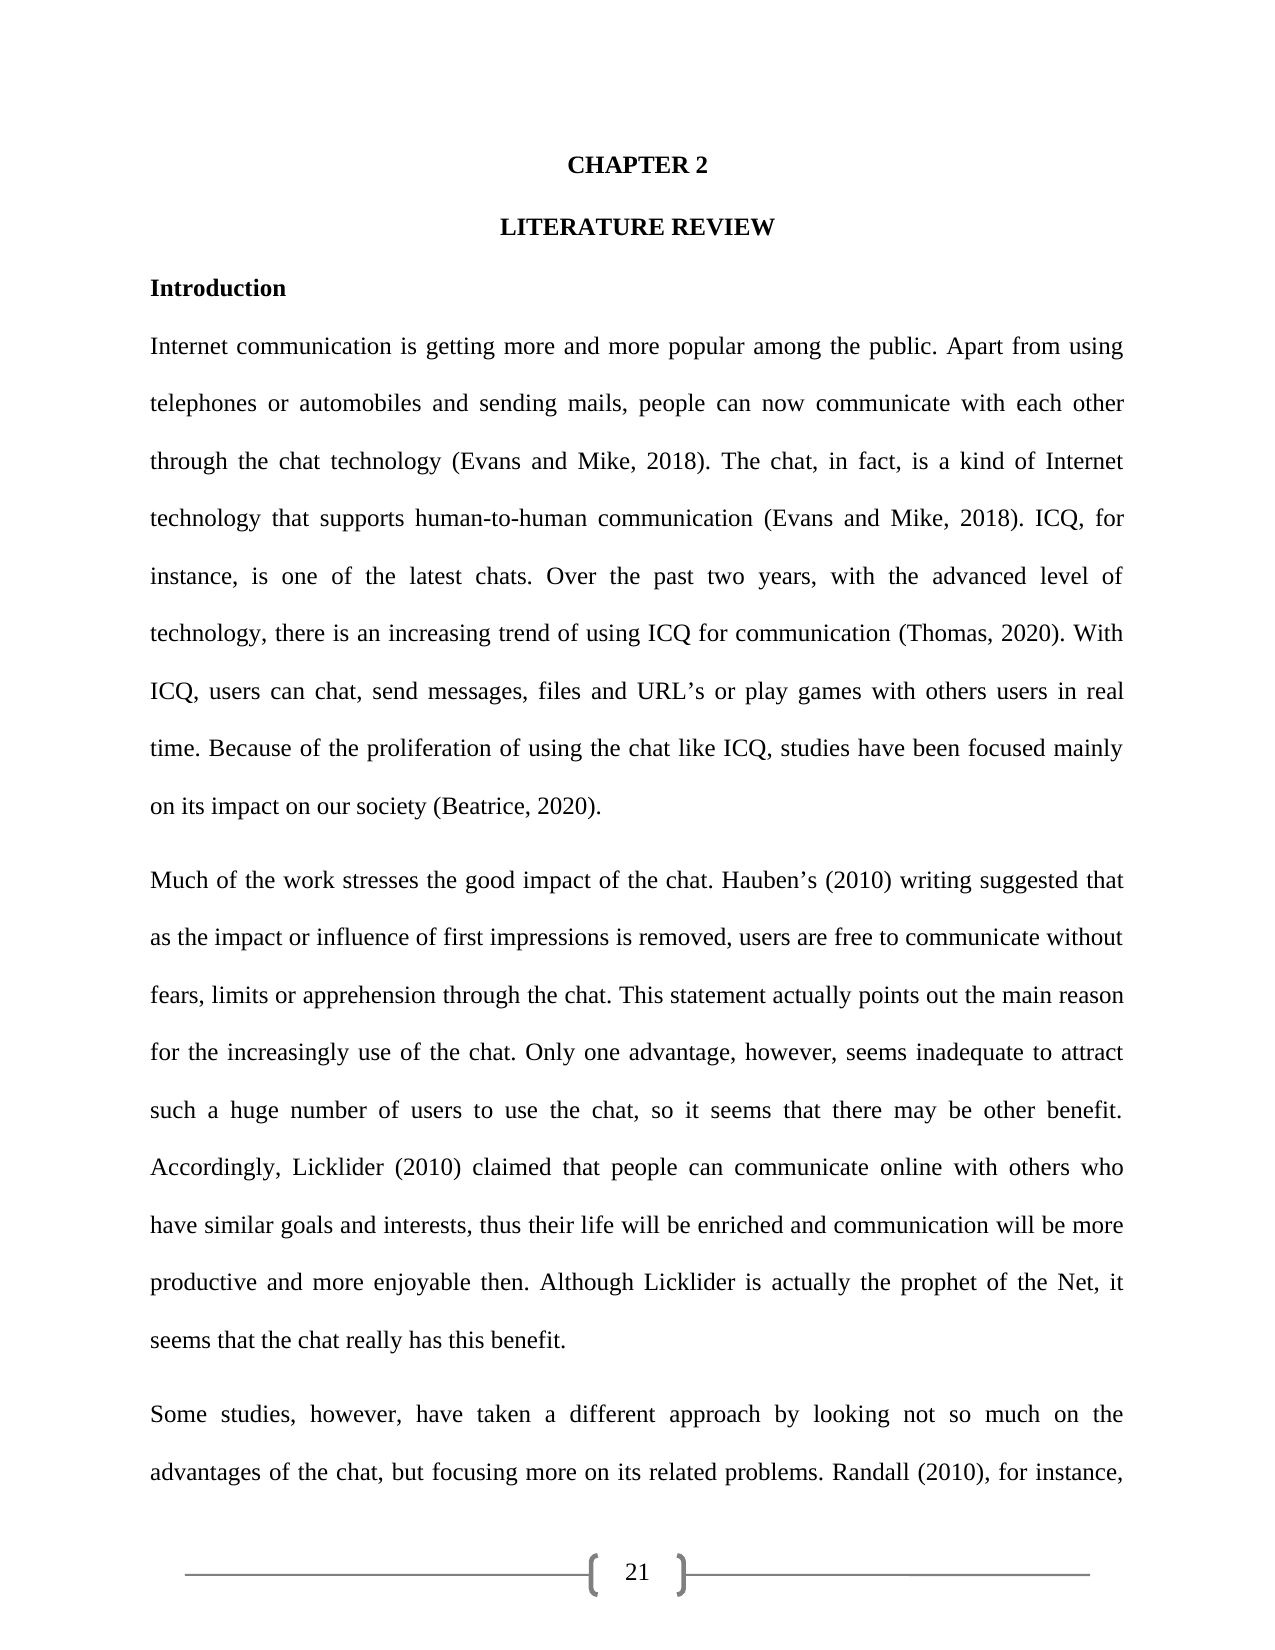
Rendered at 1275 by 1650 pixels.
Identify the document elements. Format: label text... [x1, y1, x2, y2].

subtitle LITERATURE REVIEW [150, 212, 1125, 240]
text Internet communication is getting more and more popular among the public. Apart from using telephones or automobiles and sending mails, people can now communicate with each other through the chat technology (Evans and Mike, 2018). The chat, in fact, is a kind of Internet technology that supports human-to-human communication (Evans and Mike, 2018). ICQ, for instance, is one of the latest chats. Over the past two years, with the advanced level of technology, there is an increasing trend of using ICQ for communication (Thomas, 2020). With ICQ, users can chat, send messages, files and URL’s or play games with others users in real time. Because of the proliferation of using the chat like ICQ, studies have been focused mainly on its impact on our society (Beatrice, 2020). [150, 331, 1125, 819]
subtitle CHAPTER 2 [150, 150, 1125, 179]
subtitle Introduction [150, 273, 1125, 302]
text Much of the work stresses the good impact of the chat. Hauben’s (2010) writing suggested that as the impact or influence of first impressions is removed, users are free to communicate without fears, limits or apprehension through the chat. This statement actually points out the main reason for the increasingly use of the chat. Only one advantage, however, seems inadequate to attract such a huge number of users to use the chat, so it seems that there may be other benefit. Accordingly, Licklider (2010) claimed that people can communicate online with others who have similar goals and interests, thus their life will be enriched and communication will be more productive and more enjoyable then. Although Licklider is actually the prophet of the Net, it seems that the chat really has this benefit. [150, 865, 1125, 1354]
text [150, 1399, 1125, 1485]
